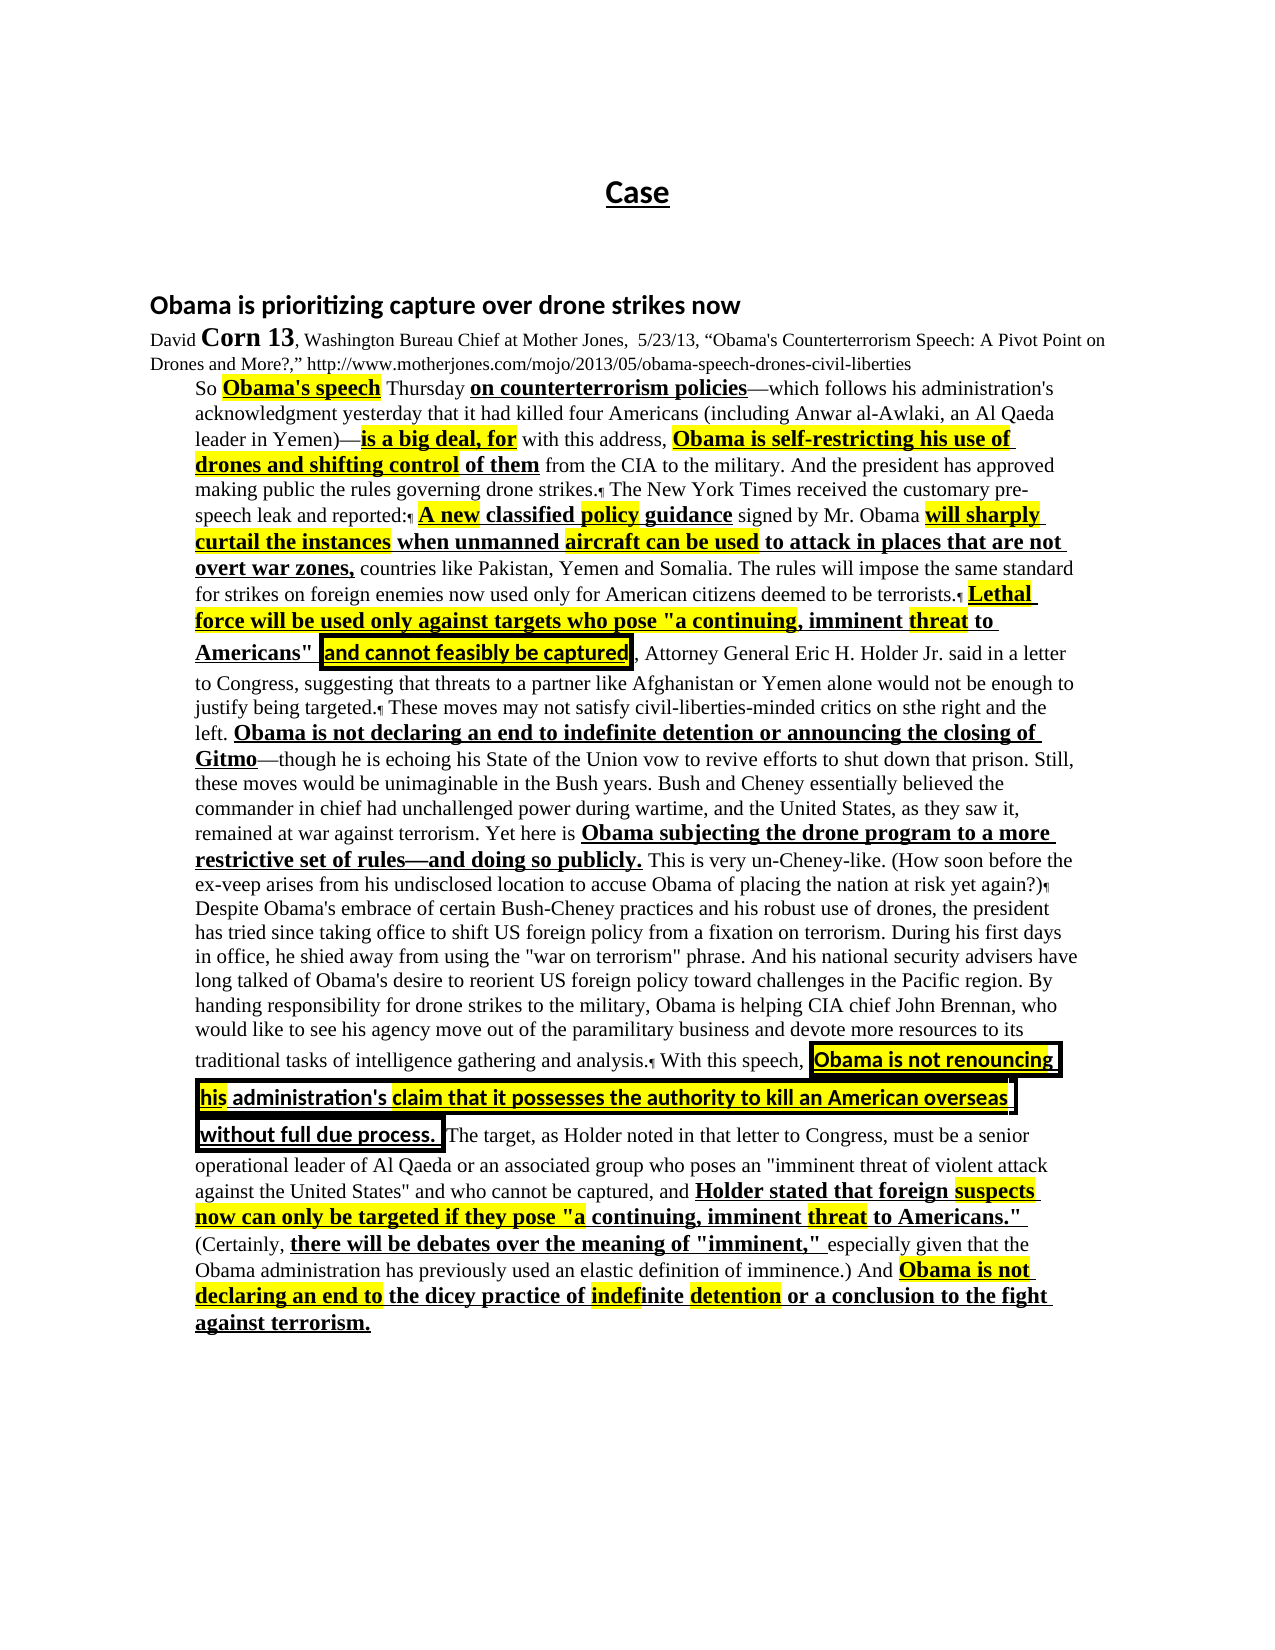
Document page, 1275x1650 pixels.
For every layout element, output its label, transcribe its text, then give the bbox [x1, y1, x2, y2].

text David Corn 13, Washington Bureau Chief at Mother Jones, 5/23/13, “Obama's Counterterrorism Speech: A Pivot Point on Drones and More?,” http://www.motherjones.com/mojo/2013/05/obama-speech-drones-civil-liberties [150, 321, 1125, 374]
subtitle Case [150, 171, 1125, 212]
subtitle Obama is prioritizing capture over drone strikes now [150, 288, 1125, 321]
text So Obama's speech Thursday on counterterrorism policies—which follows his administration's acknowledgment yesterday that it had killed four Americans (including Anwar al-Awlaki, an Al Qaeda leader in Yemen)—is a big deal, for with this address, Obama is self-restricting his use of drones and shifting control of them from the CIA to the military. And the president has approved making public the rules governing drone strikes.¶ The New York Times received the customary pre-speech leak and reported:¶ A new classified policy guidance signed by Mr. Obama will sharply curtail the instances when unmanned aircraft can be used to attack in places that are not overt war zones, countries like Pakistan, Yemen and Somalia. The rules will impose the same standard for strikes on foreign enemies now used only for American citizens deemed to be terrorists.¶ Lethal force will be used only against targets who pose "a continuing, imminent threat to Americans" and cannot feasibly be captured, Attorney General Eric H. Holder Jr. said in a letter to Congress, suggesting that threats to a partner like Afghanistan or Yemen alone would not be enough to justify being targeted.¶ These moves may not satisfy civil-liberties-minded critics on sthe right and the left. Obama is not declaring an end to indefinite detention or announcing the closing of Gitmo—though he is echoing his State of the Union vow to revive efforts to shut down that prison. Still, these moves would be unimaginable in the Bush years. Bush and Cheney essentially believed the commander in chief had unchallenged power during wartime, and the United States, as they saw it, remained at war against terrorism. Yet here is Obama subjecting the drone program to a more restrictive set of rules—and doing so publicly. This is very un-Cheney-like. (How soon before the ex-veep arises from his undisclosed location to accuse Obama of placing the nation at risk yet again?)¶ Despite Obama's embrace of certain Bush-Cheney practices and his robust use of drones, the president has tried since taking office to shift US foreign policy from a fixation on terrorism. During his first days in office, he shied away from using the "war on terrorism" phrase. And his national security advisers have long talked of Obama's desire to reorient US foreign policy toward challenges in the Pacific region. By handing responsibility for drone strikes to the military, Obama is helping CIA chief John Brennan, who would like to see his agency move out of the paramilitary business and devote more resources to its traditional tasks of intelligence gathering and analysis.¶ With this speech, Obama is not renouncing his administration's claim that it possesses the authority to kill an American overseas without full due process. The target, as Holder noted in that letter to Congress, must be a senior operational leader of Al Qaeda or an associated group who poses an "imminent threat of violent attack against the United States" and who cannot be captured, and Holder stated that foreign suspects now can only be targeted if they pose "a continuing, imminent threat to Americans." (Certainly, there will be debates over the meaning of "imminent," especially given that the Obama administration has previously used an elastic definition of imminence.) And Obama is not declaring an end to the dicey practice of indefinite detention or a conclusion to the fight against terrorism. [195, 374, 1080, 1335]
